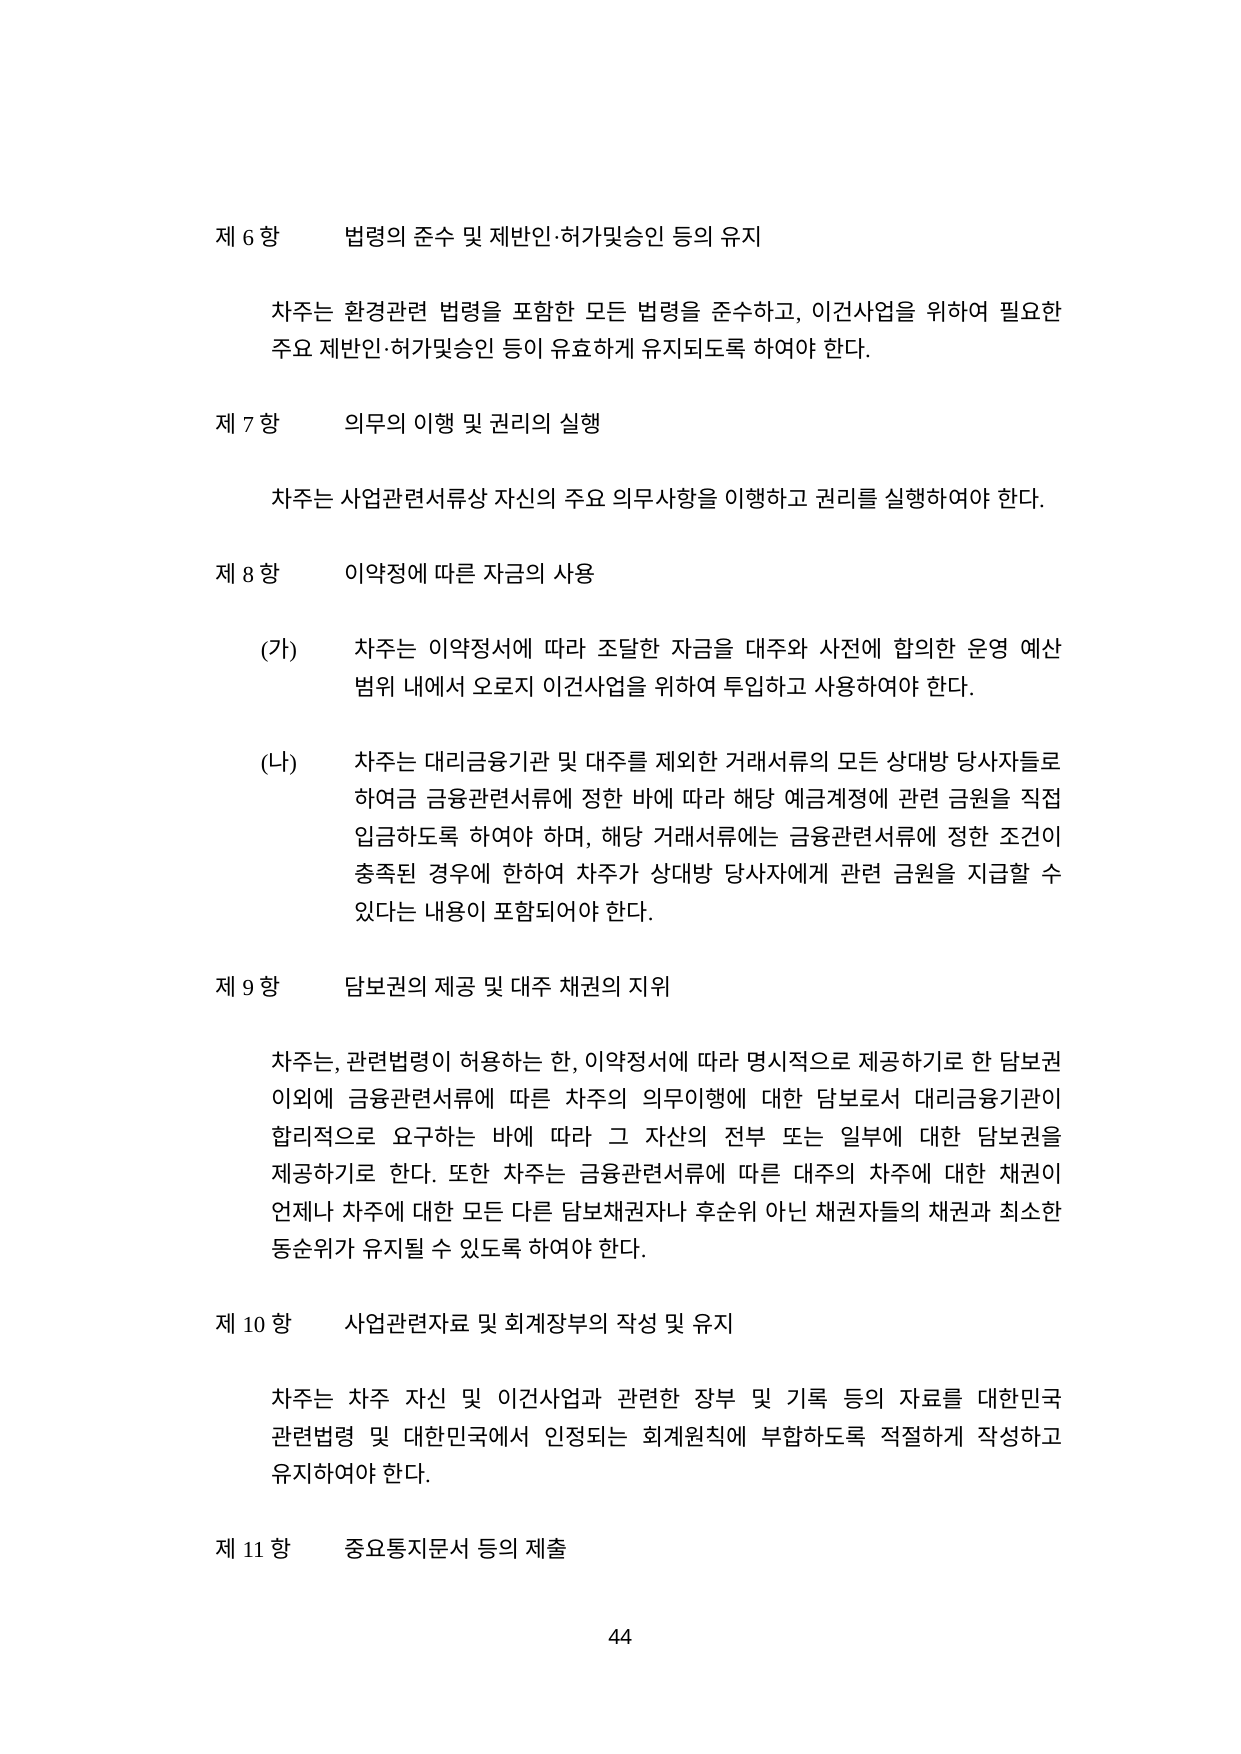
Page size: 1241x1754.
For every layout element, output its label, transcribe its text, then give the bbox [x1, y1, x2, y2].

subtitle 제 11 항 중요통지문서 등의 제출 [215, 1529, 1063, 1567]
subtitle 제 6 항 법령의 준수 및 제반인·허가및승인 등의 유지 [215, 217, 1063, 254]
subtitle 제 10 항 사업관련자료 및 회계장부의 작성 및 유지 [215, 1304, 1063, 1342]
text 차주는 사업관련서류상 자신의 주요 의무사항을 이행하고 권리를 실행하여야 한다. [271, 479, 1063, 517]
list 차주는 대리금융기관 및 대주를 제외한 거래서류의 모든 상대방 당사자들로 하여금 금융관련서류에 정한 바에 따라 해당 예금계졍에 관련 금원을 직접 입금하도록 하여야 하며, 해당 거래서류에는 금융관련서류에 정한 조건이 충족된 경우에 한하여 차주가 상대방 당사자에게 관련 금원을 지급할 수 있다는 내용이 포함되어야 한다. [261, 742, 1063, 929]
subtitle 제 8 항 이약정에 따른 자금의 사용 [215, 554, 1063, 592]
text 차주는, 관련법령이 허용하는 한, 이약정서에 따라 명시적으로 제공하기로 한 담보권 이외에 금융관련서류에 따른 차주의 의무이행에 대한 담보로서 대리금융기관이 합리적으로 요구하는 바에 따라 그 자산의 전부 또는 일부에 대한 담보권을 제공하기로 한다. 또한 차주는 금융관련서류에 따른 대주의 차주에 대한 채권이 언제나 차주에 대한 모든 다른 담보채권자나 후순위 아닌 채권자들의 채권과 최소한 동순위가 유지될 수 있도록 하여야 한다. [271, 1042, 1063, 1267]
list 차주는 이약정서에 따라 조달한 자금을 대주와 사전에 합의한 운영 예산 범위 내에서 오로지 이건사업을 위하여 투입하고 사용하여야 한다. [261, 629, 1063, 704]
subtitle 제 9 항 담보권의 제공 및 대주 채권의 지위 [215, 967, 1063, 1004]
text 차주는 차주 자신 및 이건사업과 관련한 장부 및 기록 등의 자료를 대한민국 관련법령 및 대한민국에서 인정되는 회계원칙에 부합하도록 적절하게 작성하고 유지하여야 한다. [271, 1379, 1063, 1492]
text 차주는 환경관련 법령을 포함한 모든 법령을 준수하고, 이건사업을 위하여 필요한 주요 제반인·허가및승인 등이 유효하게 유지되도록 하여야 한다. [271, 292, 1063, 367]
subtitle 제 7 항 의무의 이행 및 권리의 실행 [215, 404, 1063, 442]
